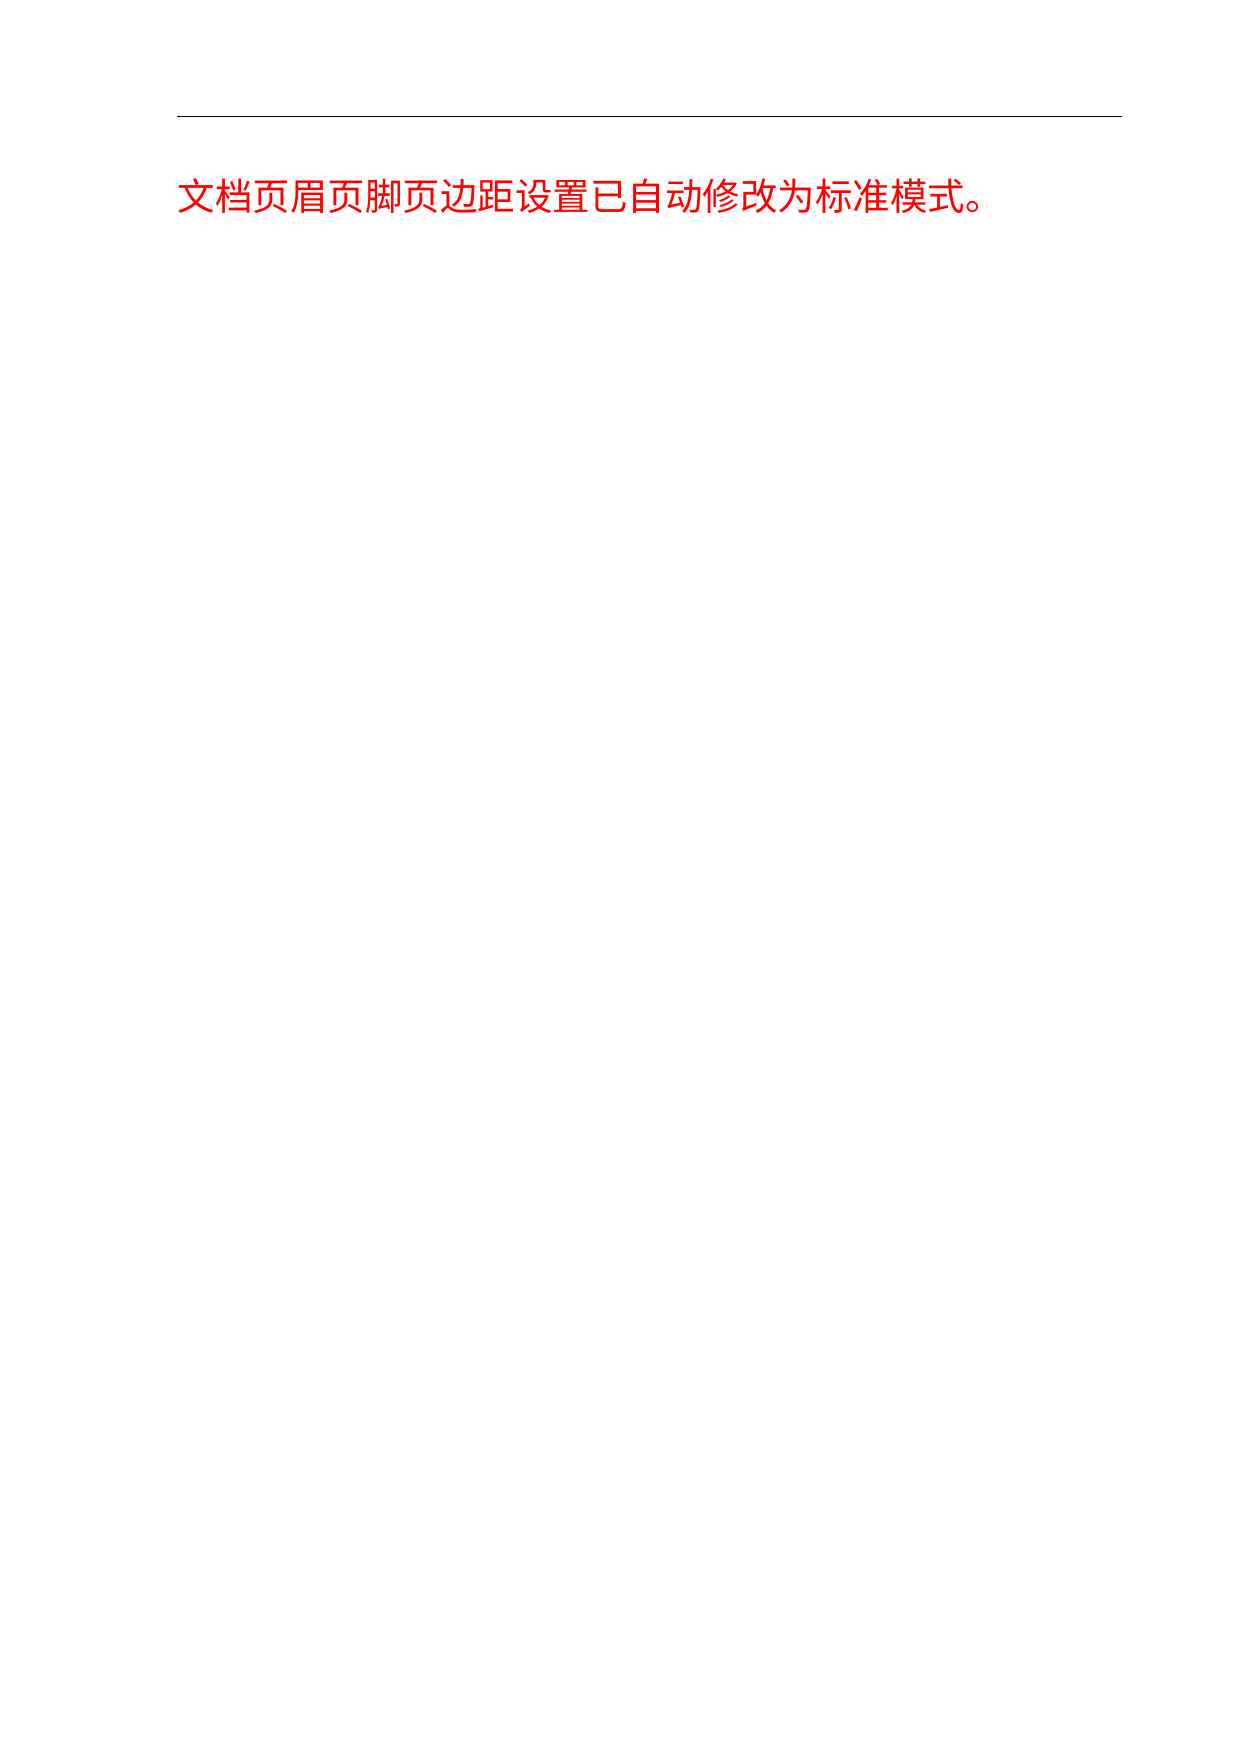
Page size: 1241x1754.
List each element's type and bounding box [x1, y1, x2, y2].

text [177, 162, 1122, 292]
